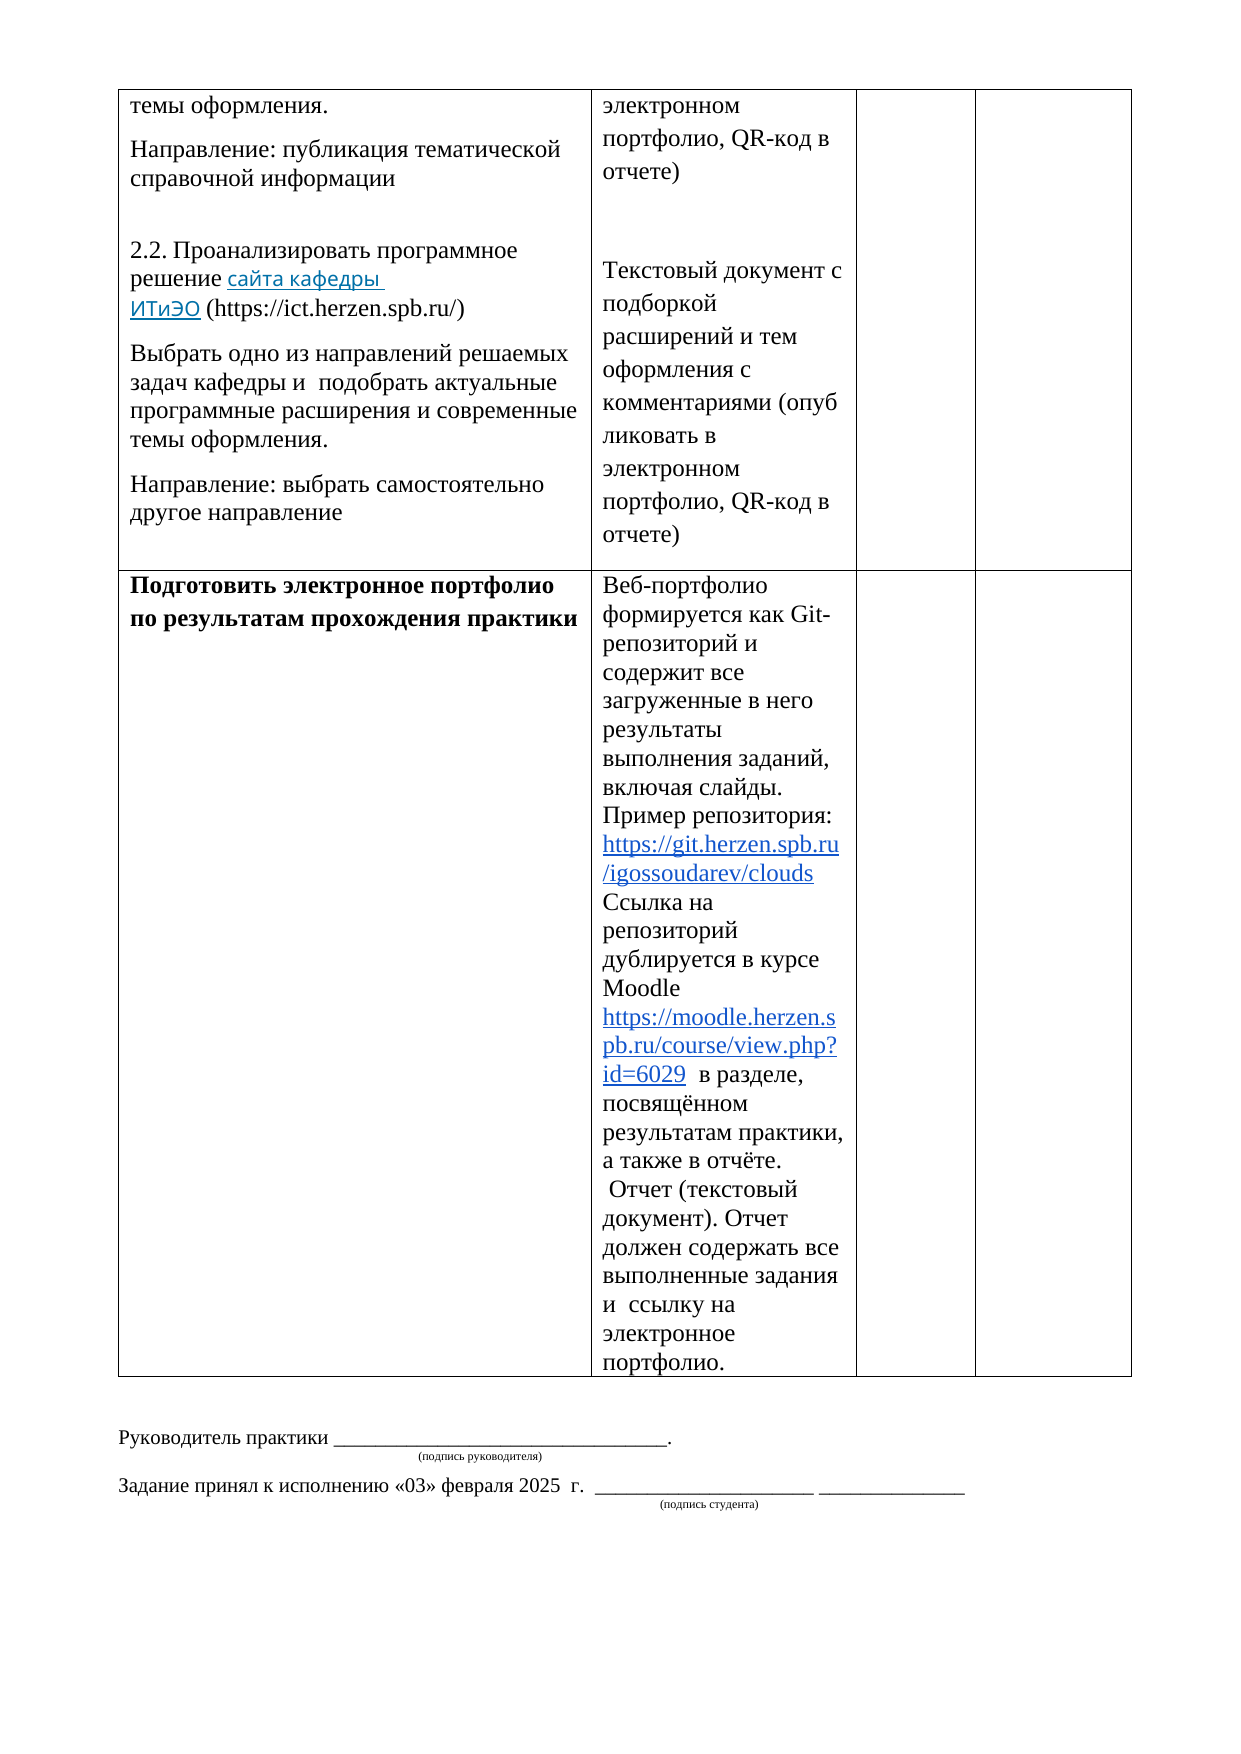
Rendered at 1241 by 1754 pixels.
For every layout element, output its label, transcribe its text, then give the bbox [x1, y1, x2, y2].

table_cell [119, 90, 591, 569]
table_cell [976, 90, 1131, 569]
table_cell [857, 571, 975, 1376]
table_cell [857, 90, 975, 569]
text Задание принял к исполнению «03» февраля 2025 г. _____________________ ______________ [118, 1473, 1152, 1497]
table_cell Подготовить электронное портфолио по результатам прохождения практики [119, 571, 591, 1376]
table_cell Веб-портфолио формируется как Git-репозиторий и содержит все загруженные в него результаты выполнения заданий, включая слайды. Пример репозитория: https://git.herzen.spb.ru/igossoudarev/clouds Ссылка на репозиторий дублируется в курсе Moodle https://moodle.herzen.spb.ru/course/view.php?id=6029 в разделе, посвящённом результатам практики, а также в отчёте. Отчет (текстовый документ). Отчет должен содержать все выполненные задания и ссылку на электронное портфолио. [592, 571, 856, 1376]
text (подпись руководителя) [343, 1449, 1152, 1473]
text (подпись студента) [118, 1497, 1152, 1521]
table_cell [976, 571, 1131, 1376]
text Руководитель практики ________________________________. [118, 1425, 1152, 1449]
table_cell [592, 90, 856, 569]
